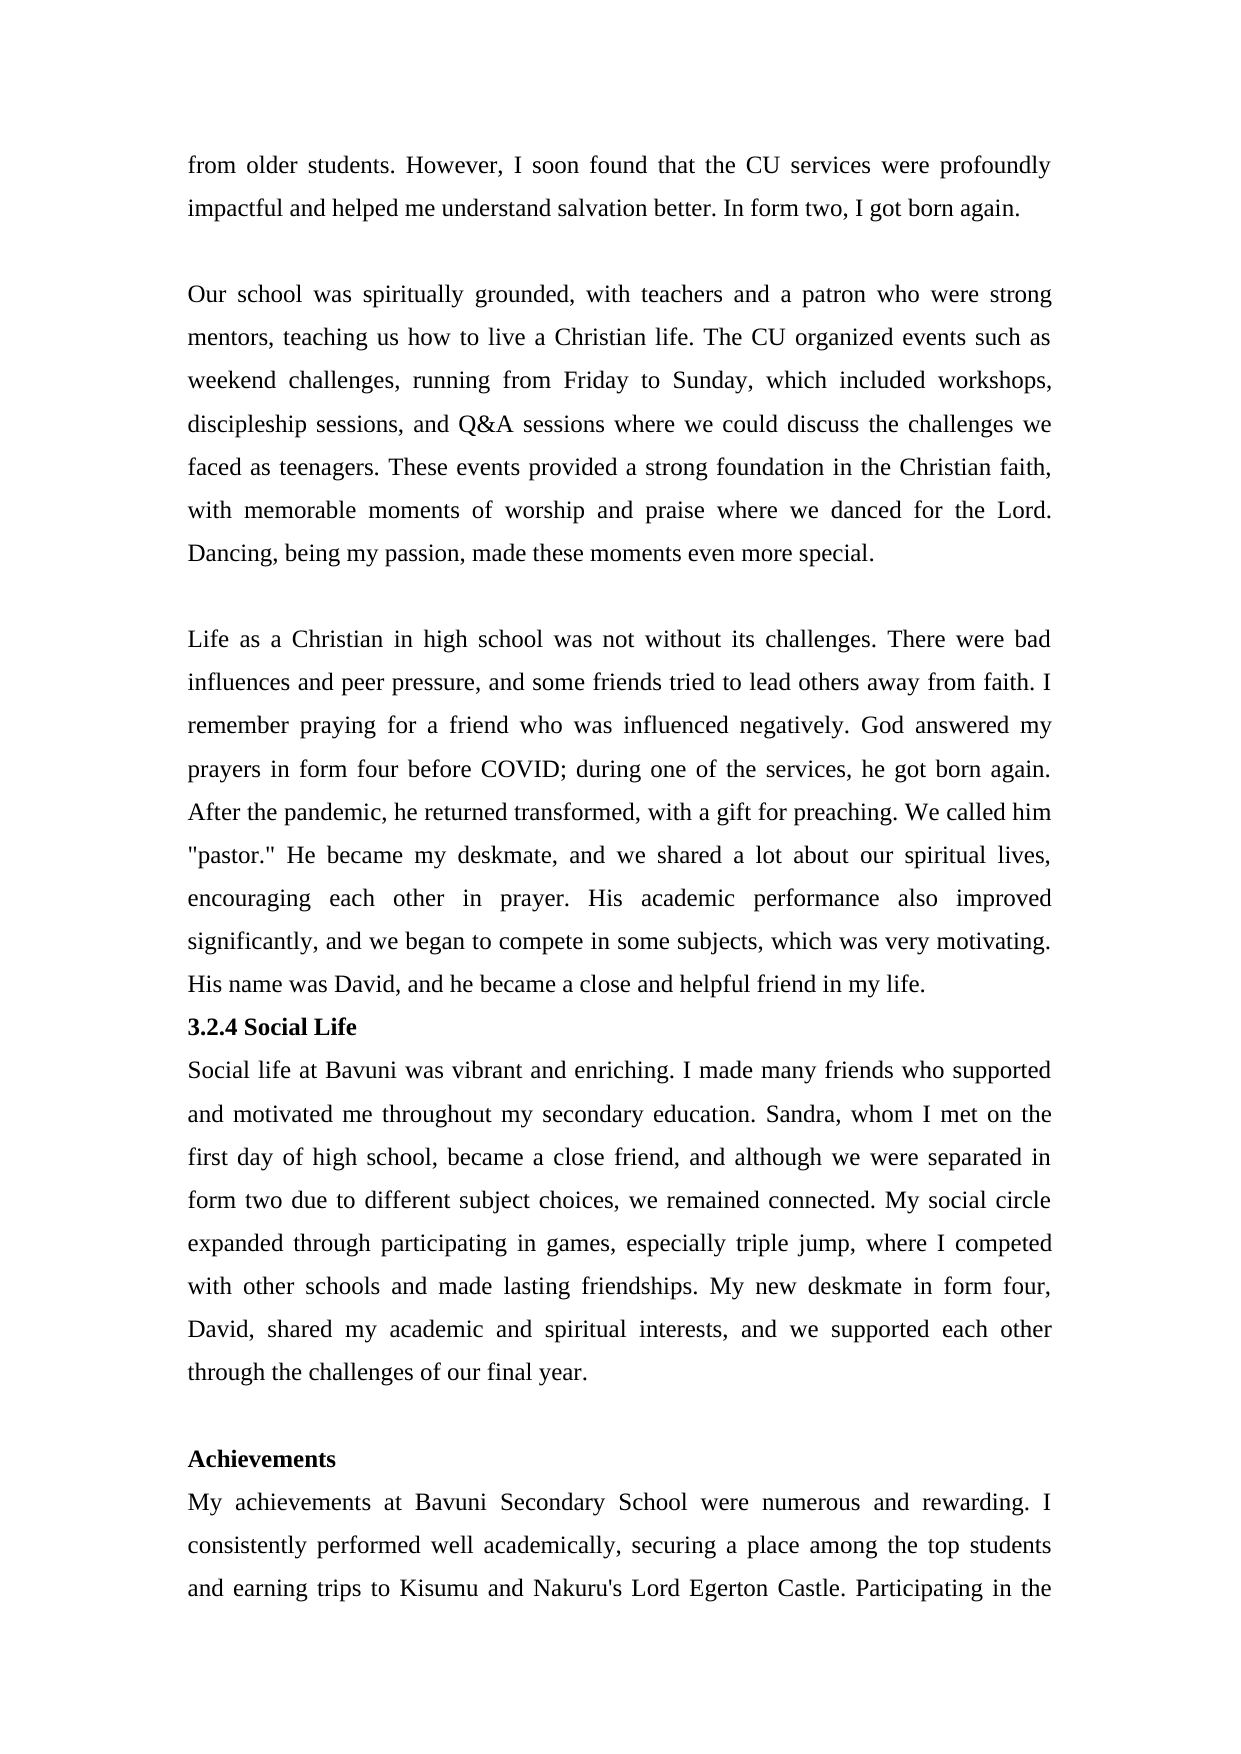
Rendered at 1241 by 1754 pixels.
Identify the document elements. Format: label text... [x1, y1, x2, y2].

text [187, 150, 1053, 222]
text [187, 1487, 1053, 1602]
text 3.2.4 Social Life [187, 1012, 1053, 1041]
text Our school was spiritually grounded, with teachers and a patron who were strong mentors, teaching us how to live a Christian life. The CU organized events such as weekend challenges, running from Friday to Sunday, which included workshops, discipleship sessions, and Q&A sessions where we could discuss the challenges we faced as teenagers. These events provided a strong foundation in the Christian faith, with memorable moments of worship and praise where we danced for the Lord. Dancing, being my passion, made these moments even more special. [187, 279, 1053, 567]
text Social life at Bavuni was vibrant and enriching. I made many friends who supported and motivated me throughout my secondary education. Sandra, whom I met on the first day of high school, became a close friend, and although we were separated in form two due to different subject choices, we remained connected. My social circle expanded through participating in games, especially triple jump, where I competed with other schools and made lasting friendships. My new deskmate in form four, David, shared my academic and spiritual interests, and we supported each other through the challenges of our final year. [187, 1056, 1053, 1386]
text Life as a Christian in high school was not without its challenges. There were bad influences and peer pressure, and some friends tried to lead others away from faith. I remember praying for a friend who was influenced negatively. God answered my prayers in form four before COVID; during one of the services, he got born again. After the pandemic, he returned transformed, with a gift for preaching. We called him "pastor." He became my deskmate, and we shared a lot about our spiritual lives, encouraging each other in prayer. His academic performance also improved significantly, and we began to compete in some subjects, which was very motivating. His name was David, and he became a close and helpful friend in my life. [187, 624, 1053, 998]
text Achievements [187, 1444, 1053, 1472]
